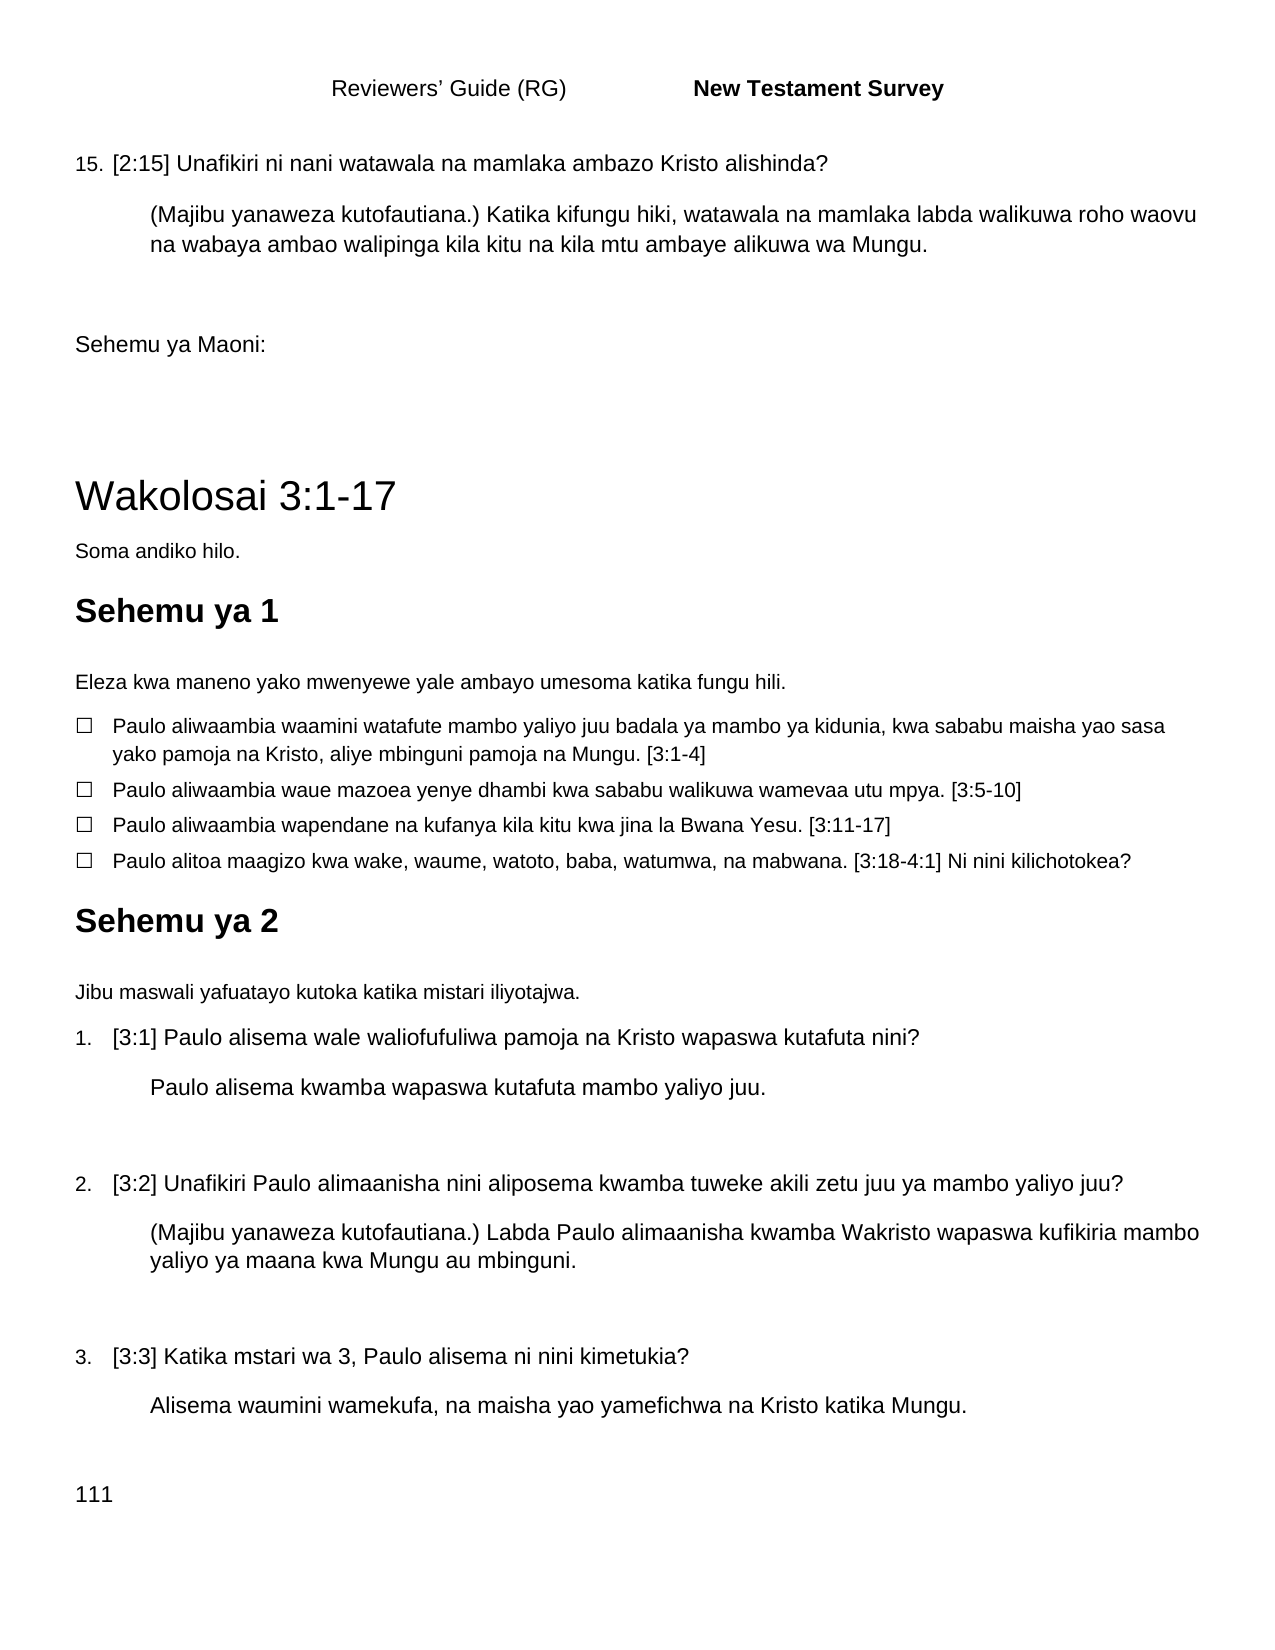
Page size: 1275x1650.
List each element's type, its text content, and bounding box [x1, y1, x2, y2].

list [2:15] Unafikiri ni nani watawala na mamlaka ambazo Kristo alishinda? [75, 150, 1200, 176]
text Paulo alisema kwamba wapaswa kutafuta mambo yaliyo juu. [150, 1073, 1200, 1100]
list Paulo aliwaambia waue mazoea yenye dhambi kwa sababu walikuwa wamevaa utu mpya. [3:5-10] [75, 777, 1200, 801]
list Paulo aliwaambia waamini watafute mambo yaliyo juu badala ya mambo ya kidunia, kwa sababu maisha yao sasa yako pamoja na Kristo, aliye mbinguni pamoja na Mungu. [3:1-4] [75, 714, 1200, 766]
text Jibu maswali yafuatayo kutoka katika mistari iliyotajwa. [75, 980, 1200, 1004]
text Sehemu ya 1 [75, 591, 1200, 630]
text Eleza kwa maneno yako mwenyewe yale ambayo umesoma katika fungu hili. [75, 670, 1200, 694]
list Paulo aliwaambia wapendane na kufanya kila kitu kwa jina la Bwana Yesu. [3:11-17] [75, 813, 1200, 837]
list [3:1] Paulo alisema wale waliofufuliwa pamoja na Kristo wapaswa kutafuta nini? [75, 1024, 1200, 1051]
list [3:2] Unafikiri Paulo alimaanisha nini aliposema kwamba tuweke akili zetu juu ya mambo yaliyo juu? [75, 1169, 1200, 1196]
list Alisema waumini wamekufa, na maisha yao yamefichwa na Kristo katika Mungu. [112, 1392, 1200, 1419]
list [3:3] Katika mstari wa 3, Paulo alisema ni nini kimetukia? [75, 1343, 1200, 1369]
text Sehemu ya Maoni: [75, 331, 1200, 357]
subtitle Wakolosai 3:1-17 [75, 471, 1200, 519]
list Paulo alitoa maagizo kwa wake, waume, watoto, baba, watumwa, na mabwana. [3:18-4:1] Ni nini kilichotokea? [75, 849, 1200, 873]
text (Majibu yanaweza kutofautiana.) Labda Paulo alimaanisha kwamba Wakristo wapaswa kufikiria mambo yaliyo ya maana kwa Mungu au mbinguni. [150, 1219, 1200, 1273]
text Soma andiko hilo. [75, 539, 1200, 563]
text (Majibu yanaweza kutofautiana.) Katika kifungu hiki, watawala na mamlaka labda walikuwa roho waovu na wabaya ambao walipinga kila kitu na kila mtu ambaye alikuwa wa Mungu. [150, 201, 1200, 258]
text Sehemu ya 2 [75, 902, 1200, 940]
